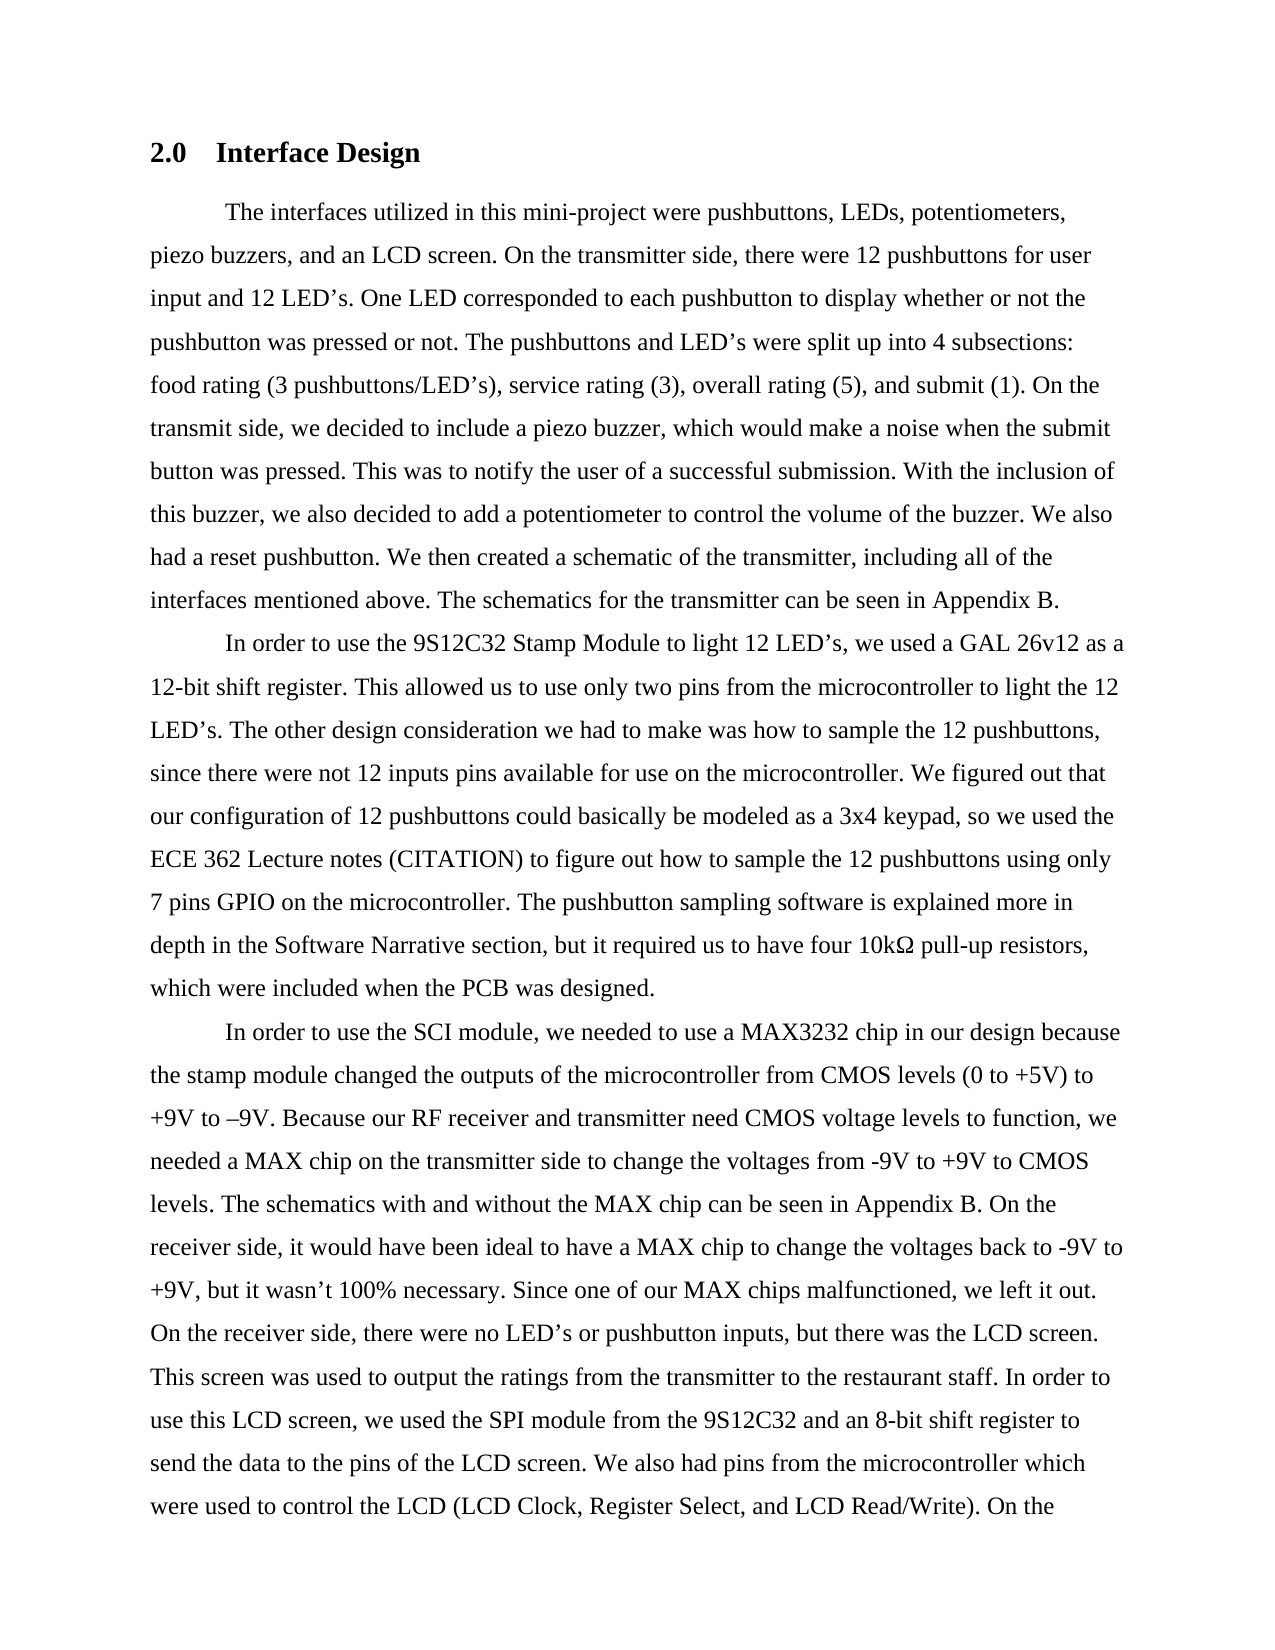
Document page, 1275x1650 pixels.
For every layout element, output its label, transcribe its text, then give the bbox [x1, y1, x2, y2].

text In order to use the SCI module, we needed to use a MAX3232 chip in our design because the stamp module changed the outputs of the microcontroller from CMOS levels (0 to +5V) to +9V to –9V. Because our RF receiver and transmitter need CMOS voltage levels to function, we needed a MAX chip on the transmitter side to change the voltages from -9V to +9V to CMOS levels. The schematics with and without the MAX chip can be seen in Appendix B. On the receiver side, it would have been ideal to have a MAX chip to change the voltages back to -9V to +9V, but it wasn’t 100% necessary. Since one of our MAX chips malfunctioned, we left it out. [150, 1017, 1125, 1304]
list Interface Design [150, 135, 1125, 168]
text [150, 1318, 1125, 1520]
text In order to use the 9S12C32 Stamp Module to light 12 LED’s, we used a GAL 26v12 as a 12-bit shift register. This allowed us to use only two pins from the microcontroller to light the 12 LED’s. The other design consideration we had to make was how to sample the 12 pushbuttons, since there were not 12 inputs pins available for use on the microcontroller. We figured out that our configuration of 12 pushbuttons could basically be modeled as a 3x4 keypad, so we used the ECE 362 Lecture notes (CITATION) to figure out how to sample the 12 pushbuttons using only 7 pins GPIO on the microcontroller. The pushbutton sampling software is explained more in depth in the Software Narrative section, but it required us to have four 10kΩ pull-up resistors, which were included when the PCB was designed. [150, 628, 1125, 1002]
text The interfaces utilized in this mini-project were pushbuttons, LEDs, potentiometers, piezo buzzers, and an LCD screen. On the transmitter side, there were 12 pushbuttons for user input and 12 LED’s. One LED corresponded to each pushbutton to display whether or not the pushbutton was pressed or not. The pushbuttons and LED’s were split up into 4 subsections: food rating (3 pushbuttons/LED’s), service rating (3), overall rating (5), and submit (1). On the transmit side, we decided to include a piezo buzzer, which would make a noise when the submit button was pressed. This was to notify the user of a successful submission. With the inclusion of this buzzer, we also decided to add a potentiometer to control the volume of the buzzer. We also had a reset pushbutton. We then created a schematic of the transmitter, including all of the interfaces mentioned above. The schematics for the transmitter can be seen in Appendix B. [150, 197, 1125, 614]
